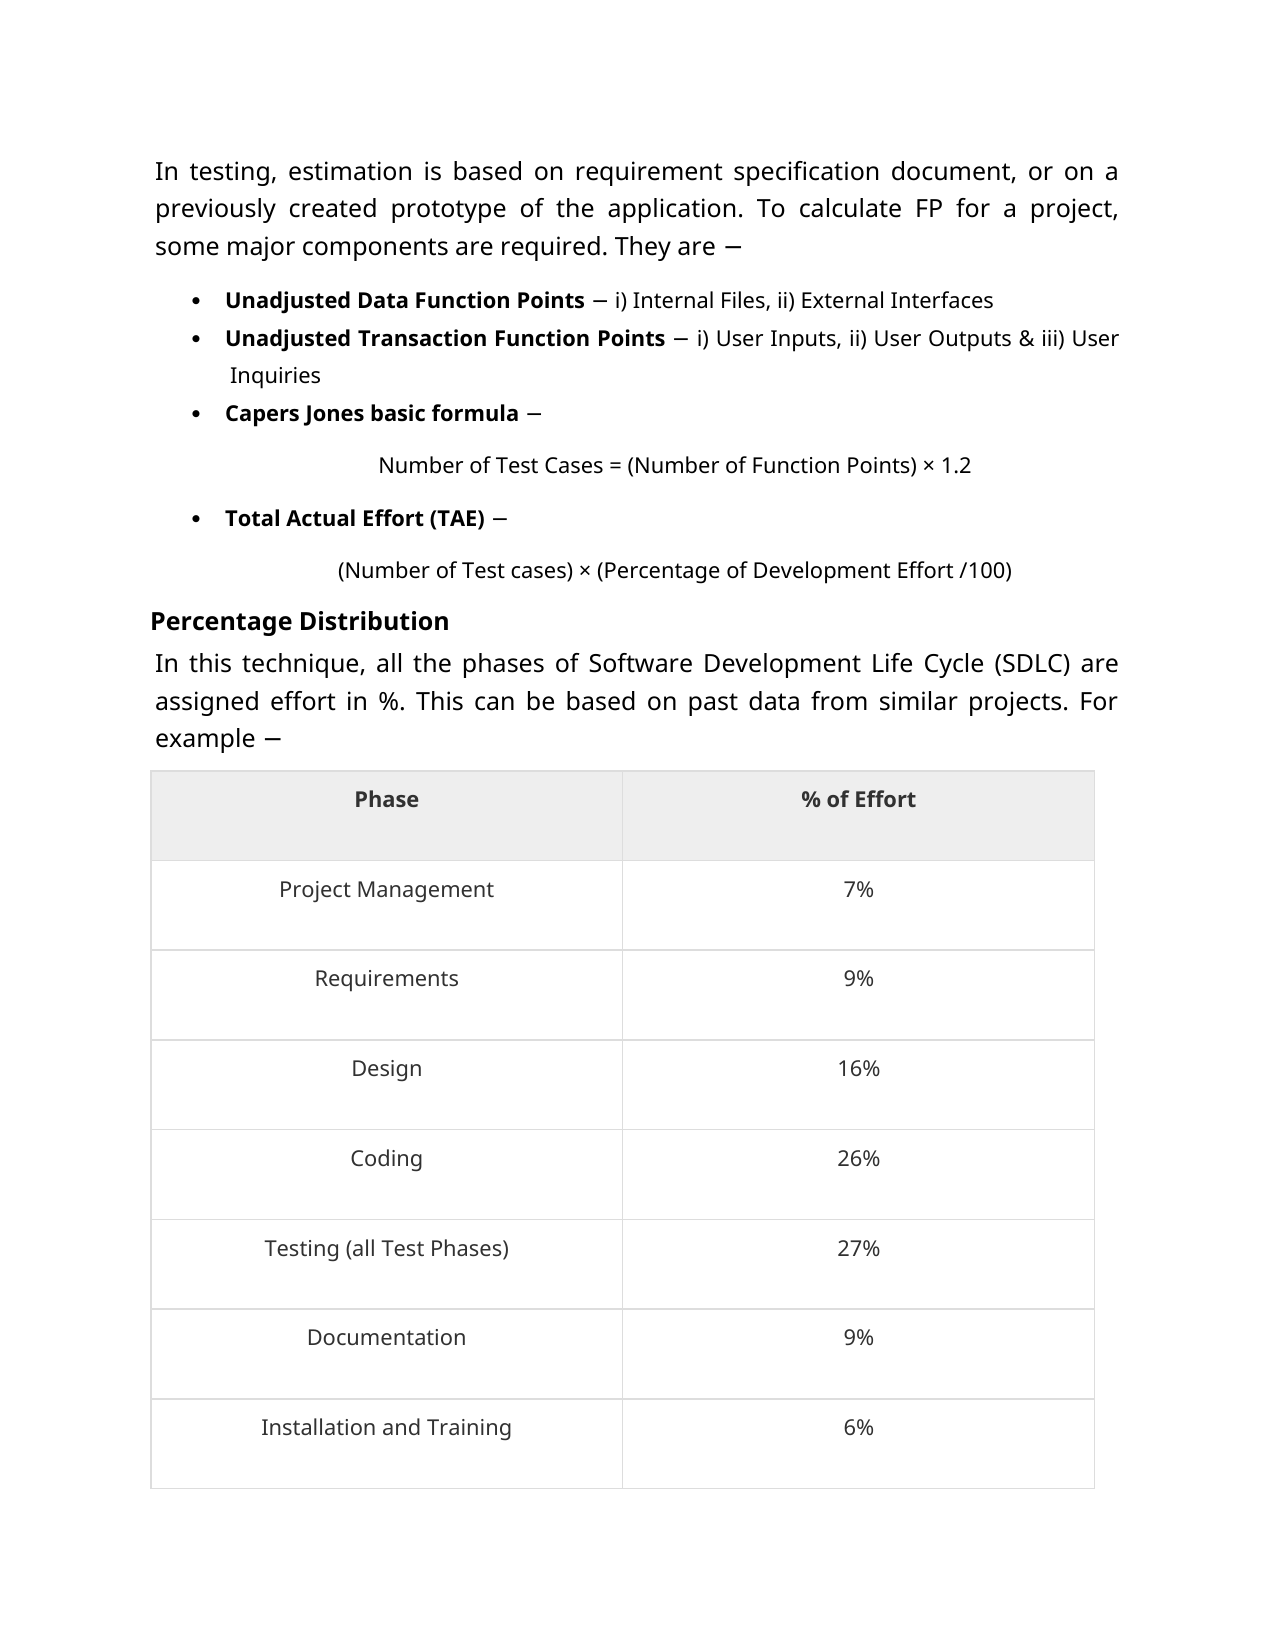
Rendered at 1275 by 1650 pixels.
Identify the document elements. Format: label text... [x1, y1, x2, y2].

table_header % of Effort [623, 772, 1094, 860]
text In testing, estimation is based on requirement specification document, or on a previously created prototype of the application. To calculate FP for a project, some major components are required. They are − [155, 150, 1120, 262]
list Unadjusted Transaction Function Points − i) User Inputs, ii) User Outputs & iii) User Inquiries [192, 315, 1120, 390]
table_cell 27% [623, 1220, 1094, 1308]
list Unadjusted Data Function Points − i) Internal Files, ii) External Interfaces [192, 277, 1120, 315]
list Capers Jones basic formula − [192, 390, 1120, 427]
table_cell Documentation [152, 1310, 622, 1398]
text Number of Test Cases = (Number of Function Points) × 1.2 [230, 442, 1120, 480]
table_cell 26% [623, 1130, 1094, 1218]
list Total Actual Effort (TAE) − [192, 495, 1120, 532]
table_cell 7% [623, 861, 1094, 949]
table_cell Installation and Training [152, 1400, 622, 1487]
table_cell 6% [623, 1400, 1094, 1487]
table_cell Testing (all Test Phases) [152, 1220, 622, 1308]
subtitle Percentage Distribution [150, 600, 1120, 637]
table_cell Coding [152, 1130, 622, 1218]
table_cell 16% [623, 1041, 1094, 1129]
text (Number of Test cases) × (Percentage of Development Effort /100) [230, 547, 1120, 585]
table_cell 9% [623, 951, 1094, 1039]
table_cell Design [152, 1041, 622, 1129]
table_cell Project Management [152, 861, 622, 949]
table_cell Requirements [152, 951, 622, 1039]
table_header Phase [152, 772, 622, 860]
text In this technique, all the phases of Software Development Life Cycle (SDLC) are assigned effort in %. This can be based on past data from similar projects. For example − [155, 642, 1120, 755]
table_cell 9% [623, 1310, 1094, 1398]
